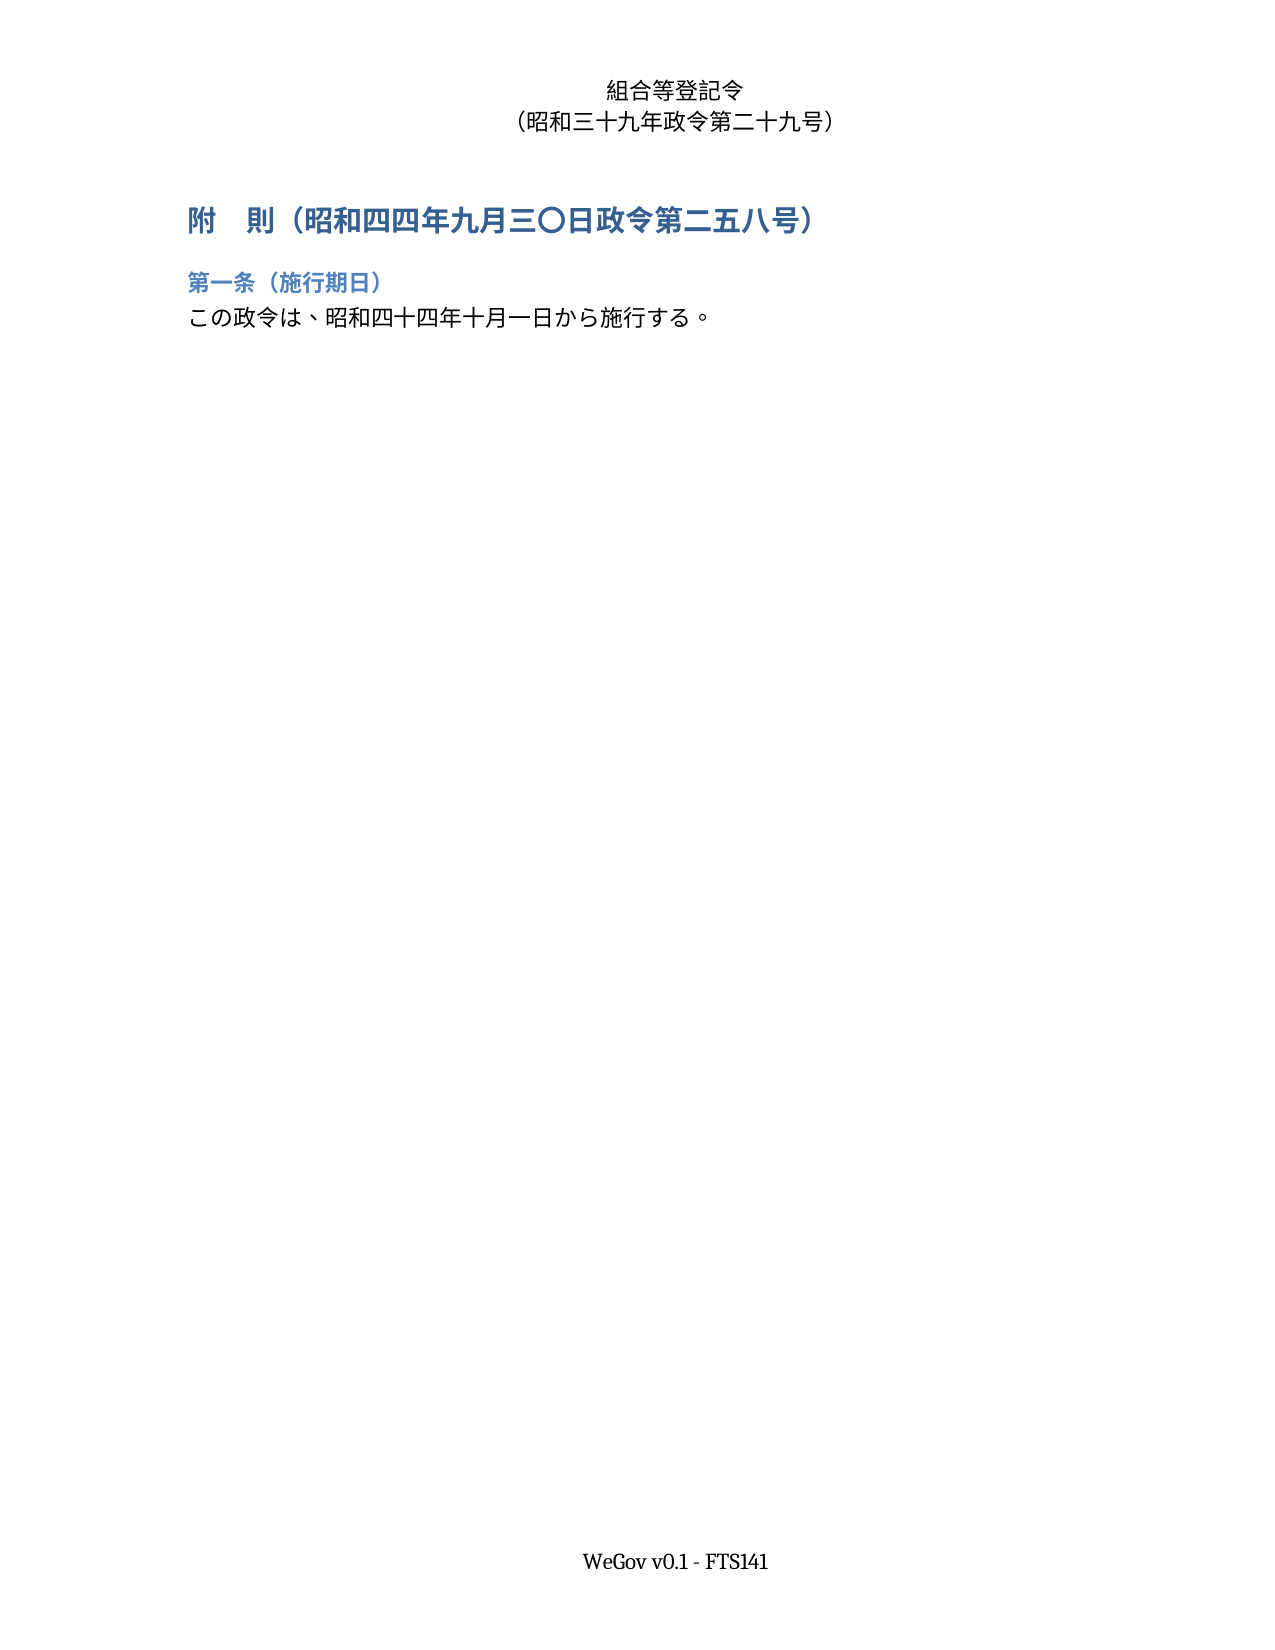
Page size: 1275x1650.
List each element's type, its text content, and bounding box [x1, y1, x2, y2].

subtitle 第一条（施行期日） [187, 266, 1087, 298]
subtitle 附 則（昭和四四年九月三〇日政令第二五八号） [187, 200, 1087, 240]
text この政令は、昭和四十四年十月一日から施行する。 [187, 302, 1087, 334]
